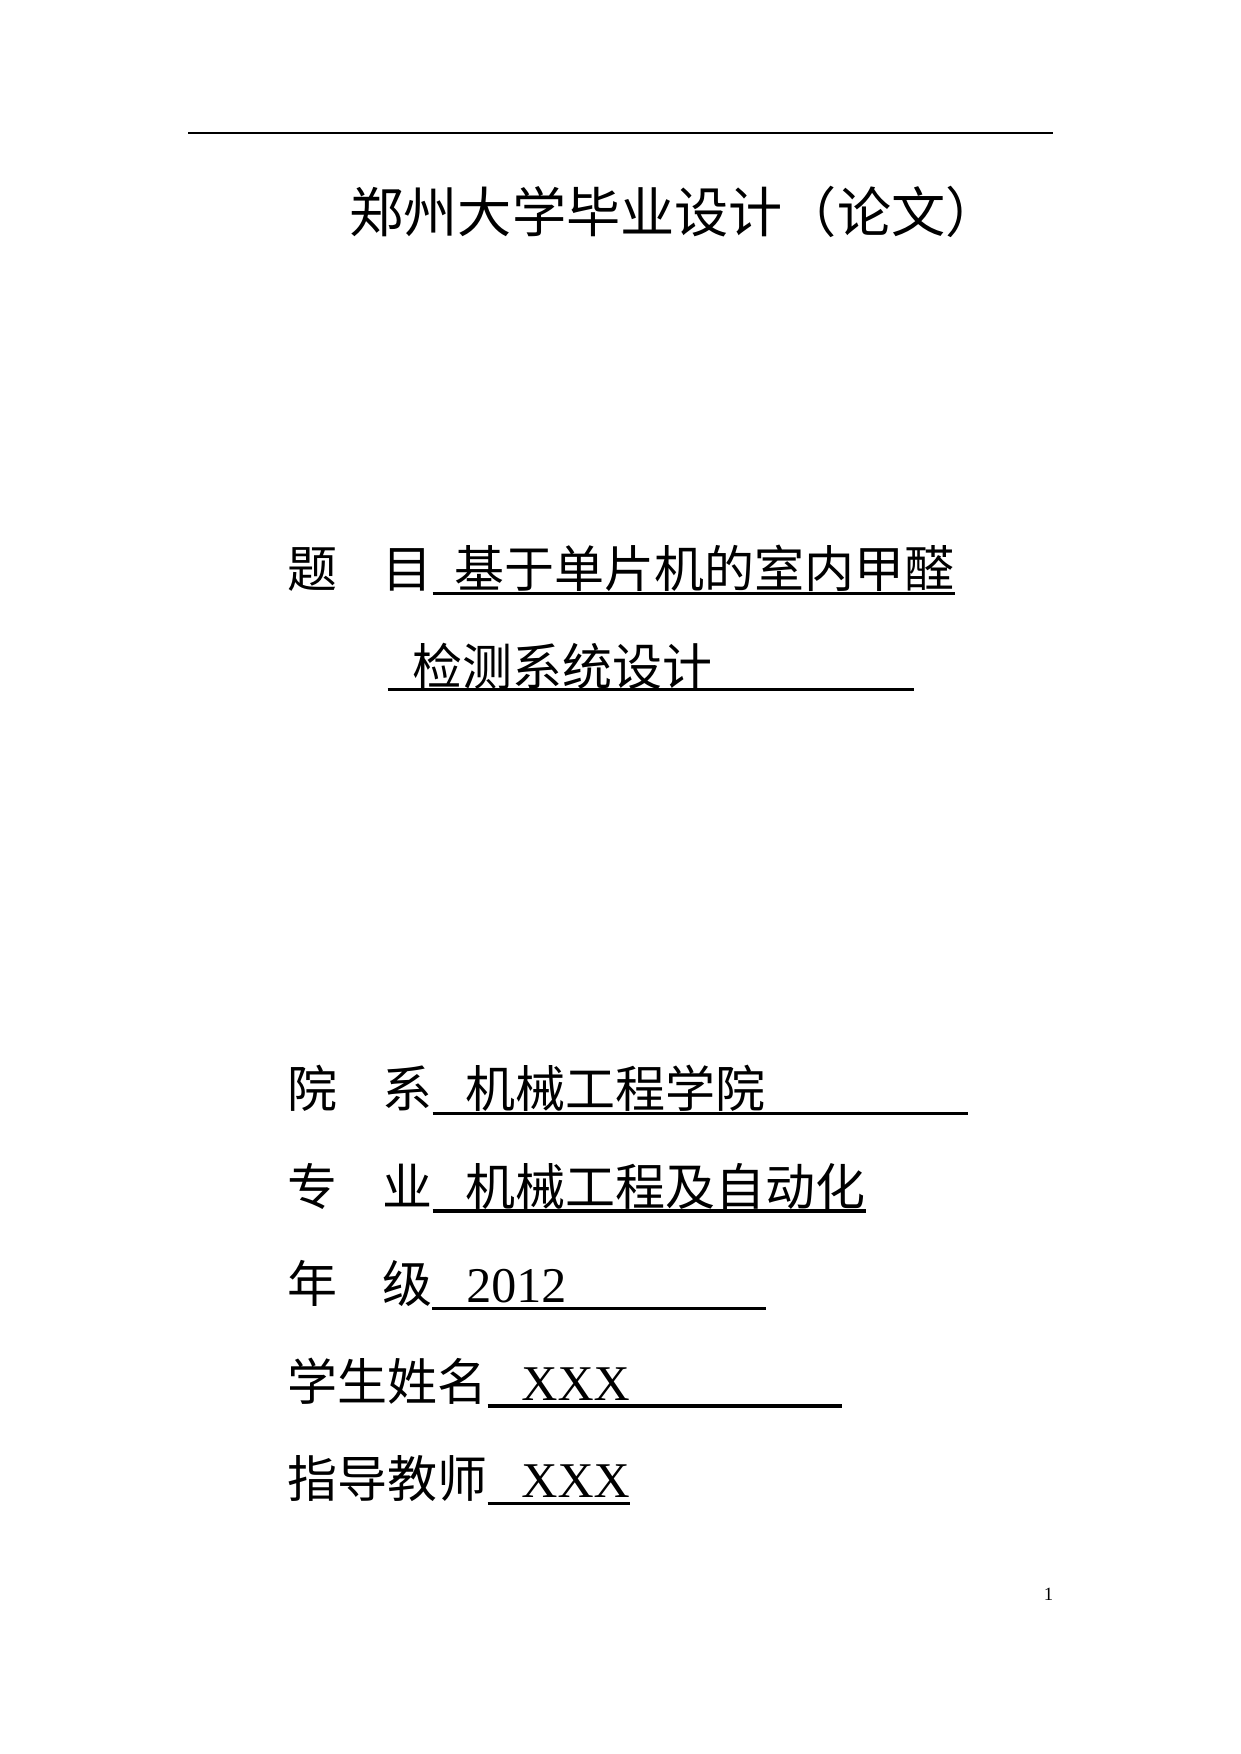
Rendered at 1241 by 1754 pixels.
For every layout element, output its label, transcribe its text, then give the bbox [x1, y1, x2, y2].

text 指导教师 XXX [187, 1427, 1053, 1525]
text 年 级 2012 [187, 1232, 1053, 1330]
text 学生姓名 XXX [187, 1330, 1053, 1427]
text 检测系统设计 [187, 615, 1053, 712]
text 专 业 机械工程及自动化 [187, 1135, 1053, 1232]
text 院 系 机械工程学院 [187, 1037, 1053, 1135]
text 郑州大学毕业设计（论文） [187, 160, 1053, 257]
text 题 目 基于单片机的室内甲醛 [187, 517, 1053, 615]
